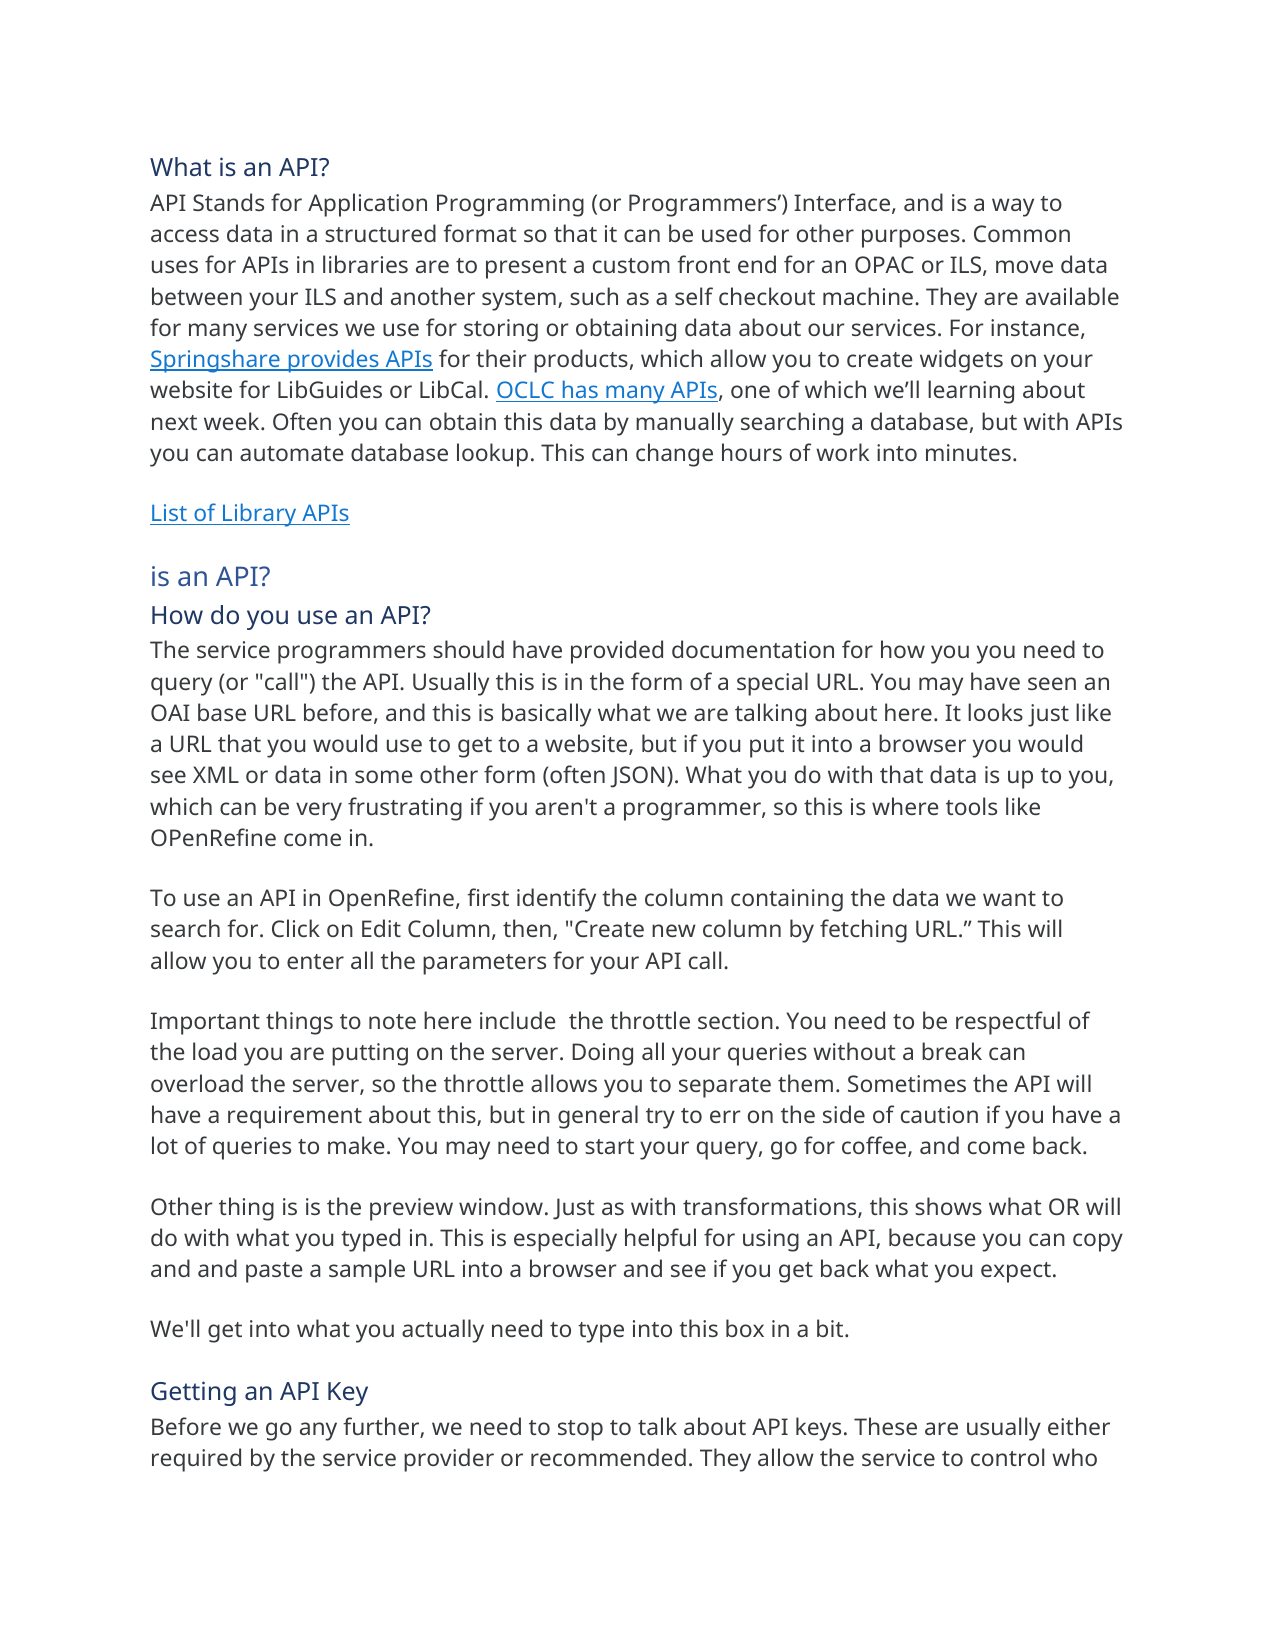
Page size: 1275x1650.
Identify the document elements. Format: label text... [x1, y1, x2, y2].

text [150, 1411, 1125, 1473]
text The service programmers should have provided documentation for how you you need to query (or "call") the API. Usually this is in the form of a special URL. You may have seen an OAI base URL before, and this is basically what we are talking about here. It looks just like a URL that you would use to get to a website, but if you put it into a browser you would see XML or data in some other form (often JSON). What you do with that data is up to you, which can be very frustrating if you aren't a programmer, so this is where tools like OPenRefine come in. [150, 634, 1125, 853]
text API Stands for Application Programming (or Programmers’) Interface, and is a way to access data in a structured format so that it can be used for other purposes. Common uses for APIs in libraries are to present a custom front end for an OPAC or ILS, move data between your ILS and another system, such as a self checkout machine. They are available for many services we use for storing or obtaining data about our services. For instance, Springshare provides APIs for their products, which allow you to create widgets on your website for LibGuides or LibCal. OCLC has many APIs, one of which we’ll learning about next week. Often you can obtain this data by manually searching a database, but with APIs you can automate database lookup. This can change hours of work into minutes. [150, 187, 1125, 468]
text To use an API in OpenRefine, first identify the column containing the data we want to search for. Click on Edit Column, then, "Create new column by fetching URL.” This will allow you to enter all the parameters for your API call. [150, 882, 1125, 976]
text List of Library APIs [150, 497, 1125, 528]
subtitle Getting an API Key [150, 1374, 1125, 1408]
text Other thing is is the preview window. Just as with transformations, this shows what OR will do with what you typed in. This is especially helpful for using an API, because you can copy and and paste a sample URL into a browser and see if you get back what you expect. [150, 1190, 1125, 1284]
subtitle What is an API? [150, 150, 1125, 184]
subtitle is an API? [150, 558, 1125, 594]
text We'll get into what you actually need to type into this box in a bit. [150, 1313, 1125, 1344]
subtitle How do you use an API? [150, 597, 1125, 631]
text Important things to note here include the throttle section. You need to be respectful of the load you are putting on the server. Doing all your queries without a break can overload the server, so the throttle allows you to separate them. Sometimes the API will have a requirement about this, but in general try to err on the side of caution if you have a lot of queries to make. You may need to start your query, go for coffee, and come back. [150, 1005, 1125, 1161]
